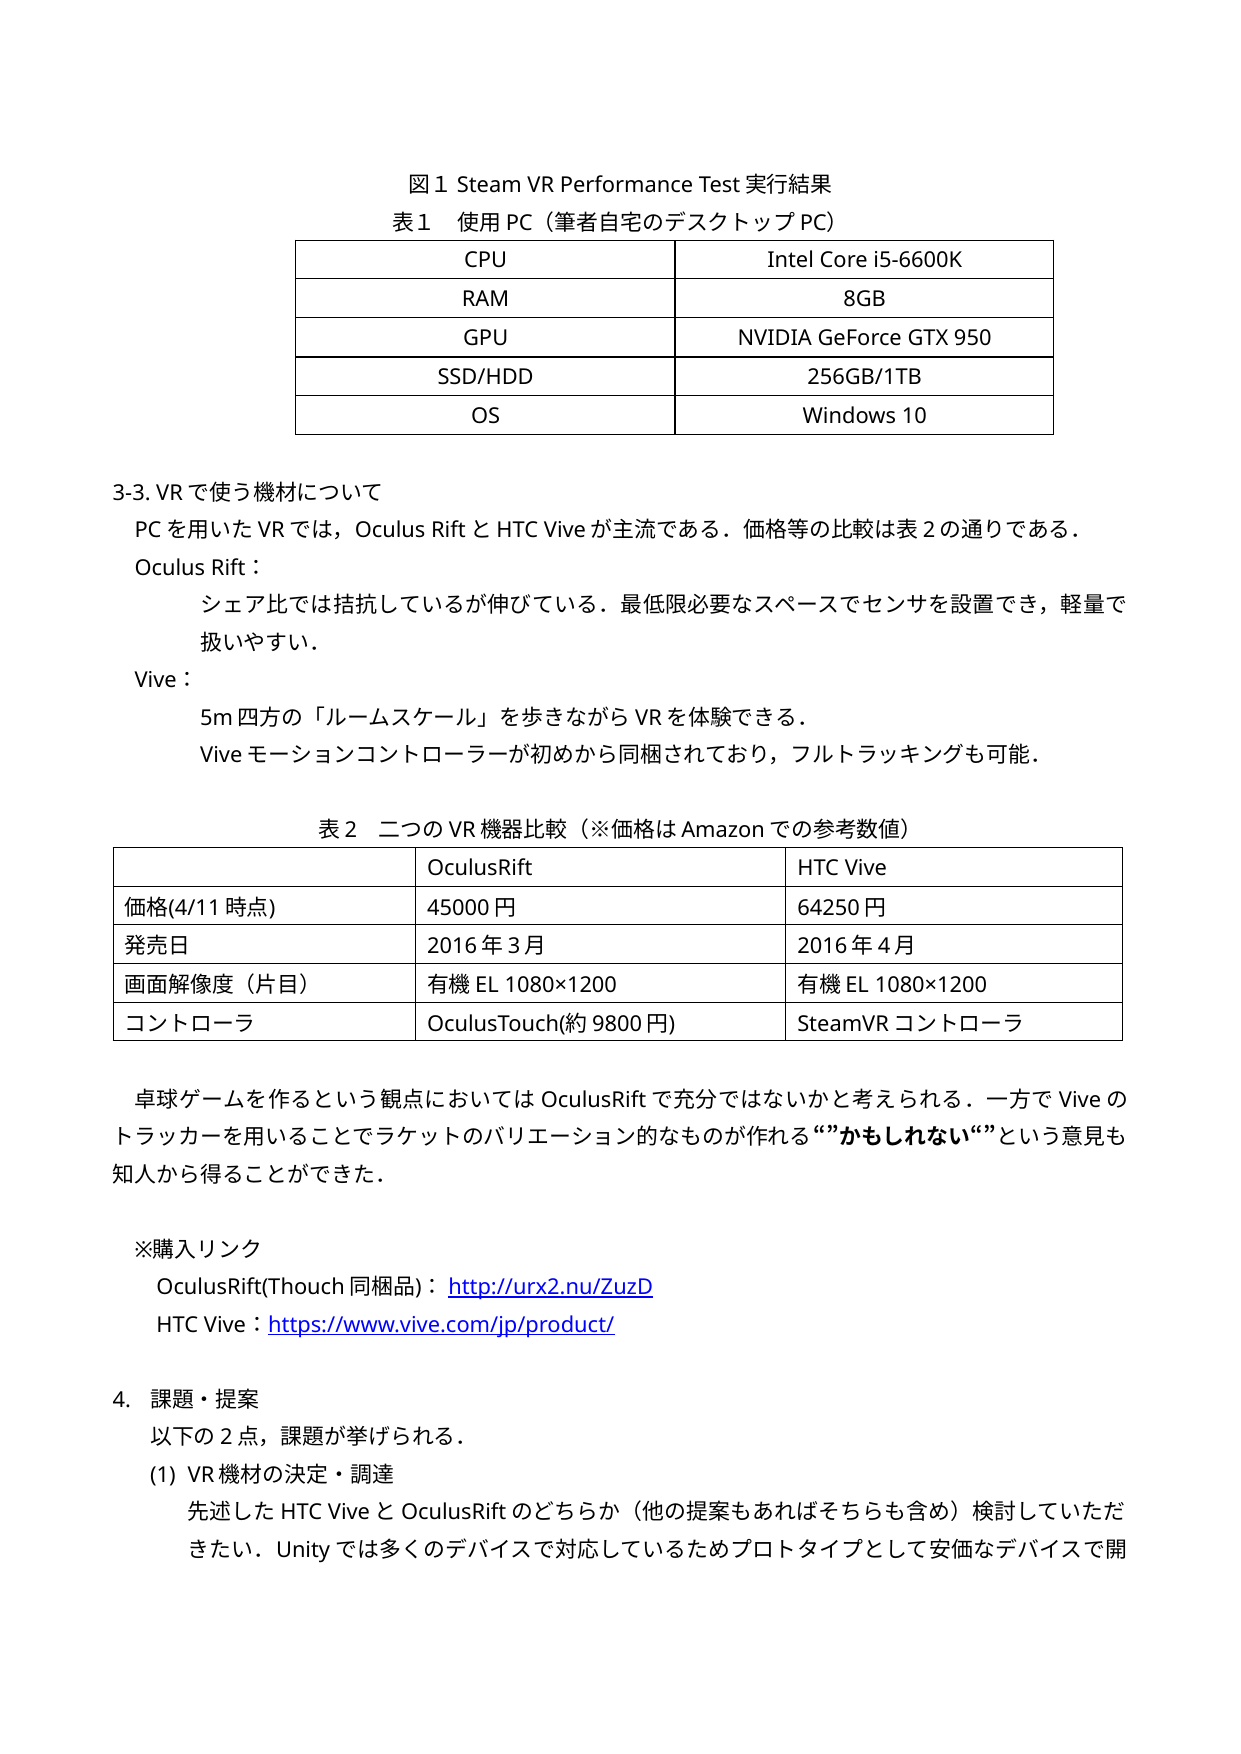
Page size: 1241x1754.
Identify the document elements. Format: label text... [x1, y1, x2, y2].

text 表１ 使用PC（筆者自宅のデスクトップPC） [112, 202, 1128, 239]
text 卓球ゲームを作るという観点においてはOculusRiftで充分ではないかと考えられる．一方でViveのトラッカーを用いることでラケットのバリエーション的なものが作れる“”かもしれない“”という意見も知人から得ることができた． [112, 1079, 1128, 1191]
text シェア比では拮抗しているが伸びている．最低限必要なスペースでセンサを設置でき，軽量で扱いやすい． [200, 584, 1128, 659]
text Viveモーションコントローラーが初めから同梱されており，フルトラッキングも可能． [112, 734, 1128, 772]
table_cell 発売日 [114, 925, 415, 963]
table_cell OculusTouch(約9800円) [416, 1003, 785, 1040]
list 課題・提案 [112, 1379, 1128, 1416]
table_cell 2016年3月 [416, 925, 785, 963]
table_cell 256GB/1TB [676, 358, 1053, 395]
table_cell SteamVRコントローラ [786, 1003, 1122, 1040]
text 表2 二つのVR機器比較（※価格はAmazonでの参考数値） [112, 809, 1128, 847]
text 図１ Steam VR Performance Test実行結果 [112, 164, 1128, 202]
text HTC Vive：https://www.vive.com/jp/product/ [112, 1304, 1128, 1341]
table_cell 画面解像度（片目） [114, 964, 415, 1002]
text PCを用いたVRでは，Oculus RiftとHTC Viveが主流である．価格等の比較は表2の通りである． [112, 509, 1128, 547]
table_cell 価格(4/11時点) [114, 887, 415, 924]
list VR機材の決定・調達 [150, 1454, 1128, 1491]
table_cell SSD/HDD [296, 358, 674, 395]
table_header OculusRift [416, 848, 785, 886]
table_cell コントローラ [114, 1003, 415, 1040]
table_cell 45000円 [416, 887, 785, 924]
table_header Intel Core i5-6600K [676, 241, 1053, 278]
table_cell 有機EL 1080×1200 [416, 964, 785, 1002]
text ※購入リンク [112, 1229, 1128, 1266]
table_cell OS [296, 396, 674, 433]
table_cell 2016年4月 [786, 925, 1122, 963]
text Vive： [112, 659, 1128, 697]
text Oculus Rift： [112, 547, 1128, 584]
table_cell Windows 10 [676, 396, 1053, 433]
table_cell 64250円 [786, 887, 1122, 924]
table_cell 8GB [676, 279, 1053, 317]
table_header HTC Vive [786, 848, 1122, 886]
table_cell NVIDIA GeForce GTX 950 [676, 318, 1053, 356]
text 3-3. VRで使う機材について [112, 472, 1128, 509]
list 以下の2点，課題が挙げられる． [150, 1416, 1128, 1454]
table_cell GPU [296, 318, 674, 356]
table_header [114, 848, 415, 886]
text 5m四方の「ルームスケール」を歩きながらVRを体験できる． [112, 697, 1128, 734]
table_header CPU [296, 241, 674, 278]
text 先述したHTC ViveとOculusRiftのどちらか（他の提案もあればそちらも含め）検討していただきたい．Unityでは多くのデバイスで対応しているためプロトタイプとして安価なデバイスで開発するという手段もある． [187, 1491, 1128, 1566]
table_cell RAM [296, 279, 674, 317]
table_cell 有機EL 1080×1200 [786, 964, 1122, 1002]
text OculusRift(Thouch同梱品)： http://urx2.nu/ZuzD [112, 1266, 1128, 1304]
